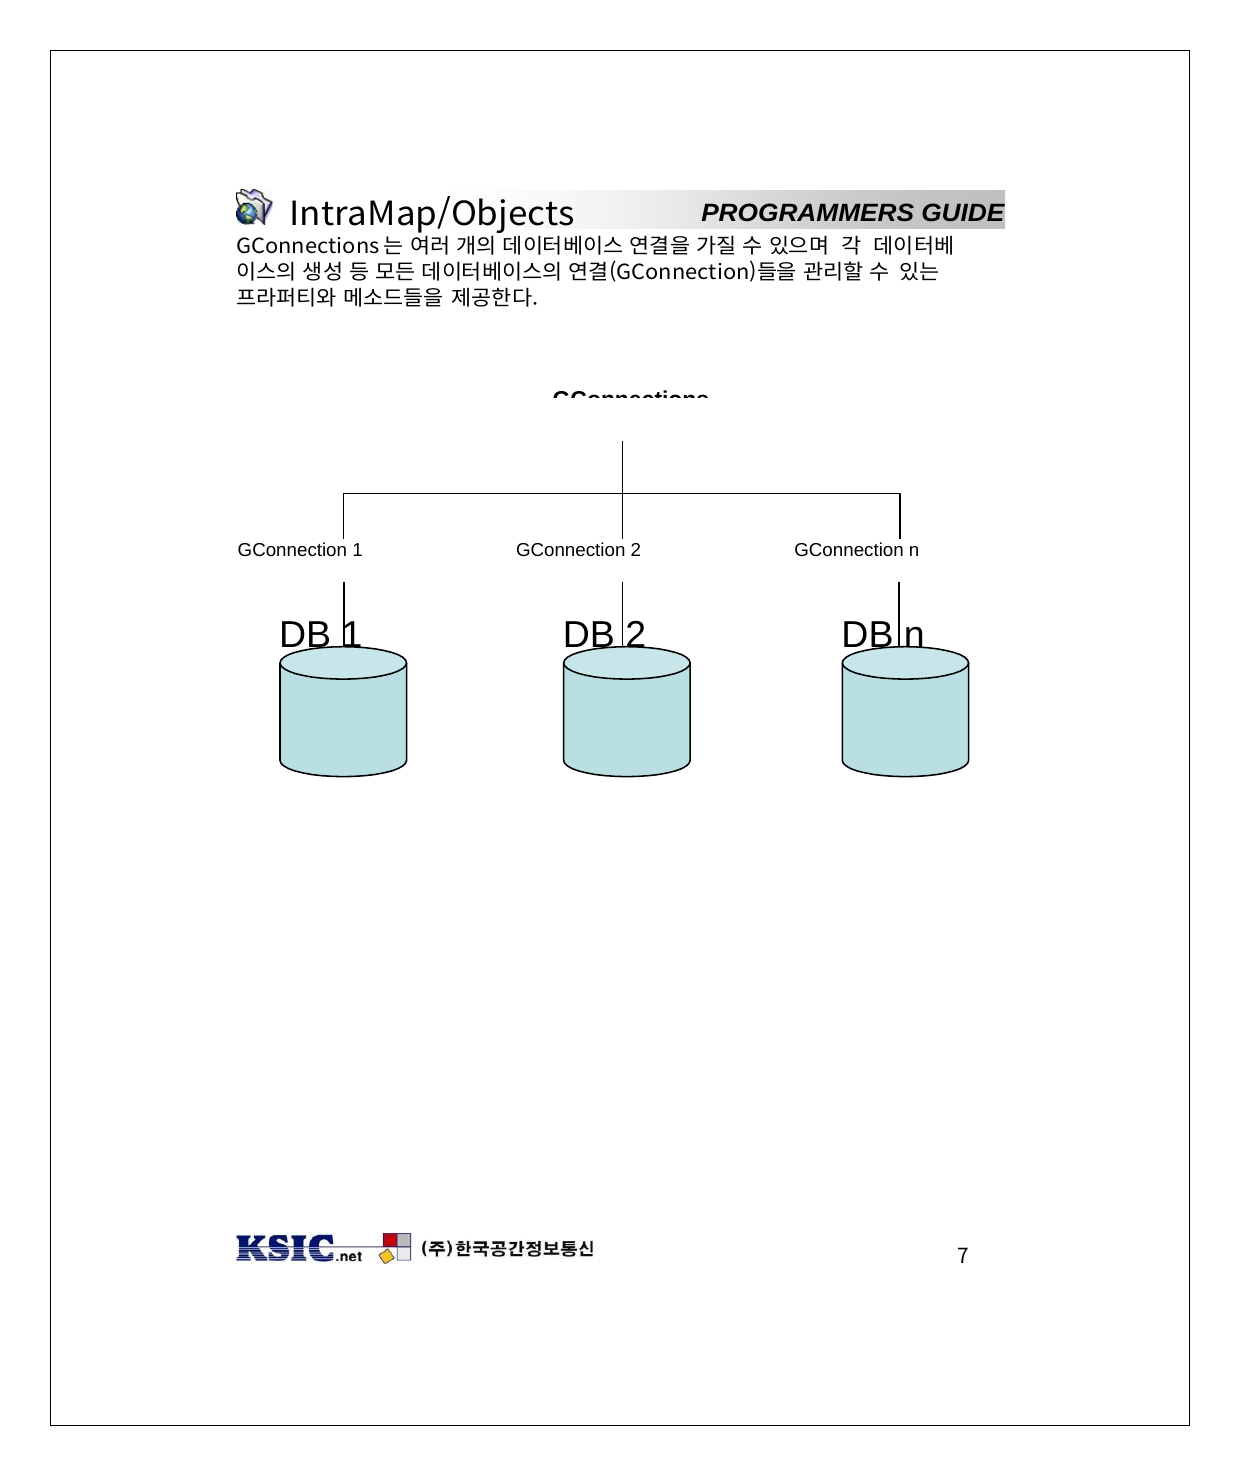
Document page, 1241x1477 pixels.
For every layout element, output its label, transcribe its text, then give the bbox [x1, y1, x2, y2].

picture [236, 1233, 593, 1264]
text IntraMap/Objects PROGRAMMERS GUIDE GConnections는 여러 개의 데이터베이스 연결을 가질 수 있으며 각 데이터베 이스의 생성 등 모든 데이터베이스의 연결(GConnection)들을 관리할 수 있는 프라퍼티와 메소드들을 제공한다. [236, 192, 1005, 311]
picture [236, 189, 273, 225]
